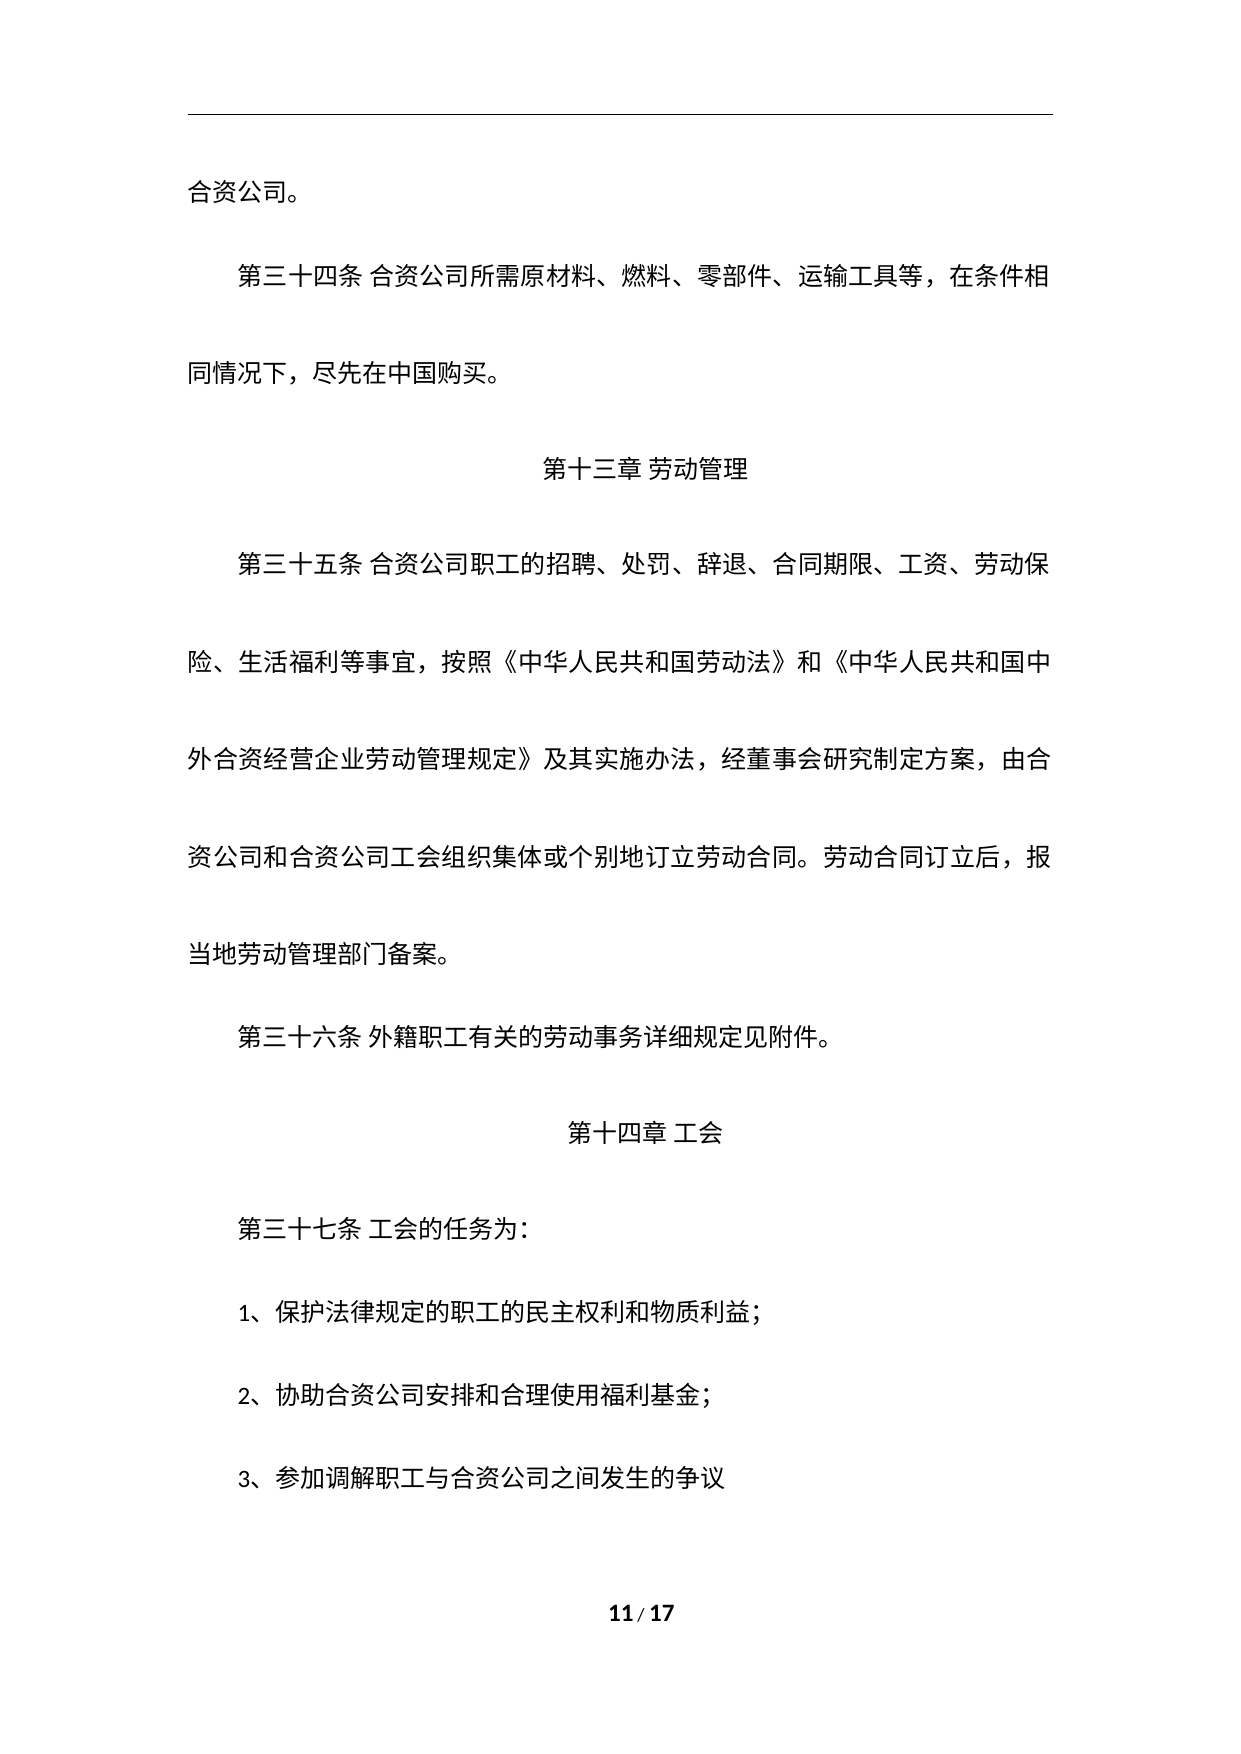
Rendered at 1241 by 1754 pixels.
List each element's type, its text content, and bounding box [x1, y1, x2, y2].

text 1、保护法律规定的职工的民主权利和物质利益； [187, 1278, 1053, 1343]
subtitle 第十三章 劳动管理 [187, 435, 1053, 500]
text 2、协助合资公司安排和合理使用福利基金； [187, 1361, 1053, 1426]
text 第三十六条 外籍职工有关的劳动事务详细规定见附件。 [187, 1003, 1053, 1068]
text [187, 158, 1053, 223]
text 第三十七条 工会的任务为： [187, 1195, 1053, 1260]
text 3、参加调解职工与合资公司之间发生的争议 [187, 1444, 1053, 1509]
text 第三十五条 合资公司职工的招聘、处罚、辞退、合同期限、工资、劳动保险、生活福利等事宜，按照《中华人民共和国劳动法》和《中华人民共和国中外合资经营企业劳动管理规定》及其实施办法，经董事会研究制定方案，由合资公司和合资公司工会组织集体或个别地订立劳动合同。劳动合同订立后，报当地劳动管理部门备案。 [187, 530, 1053, 985]
text 第三十四条 合资公司所需原材料、燃料、零部件、运输工具等，在条件相同情况下，尽先在中国购买。 [187, 242, 1053, 404]
subtitle 第十四章 工会 [187, 1099, 1053, 1164]
